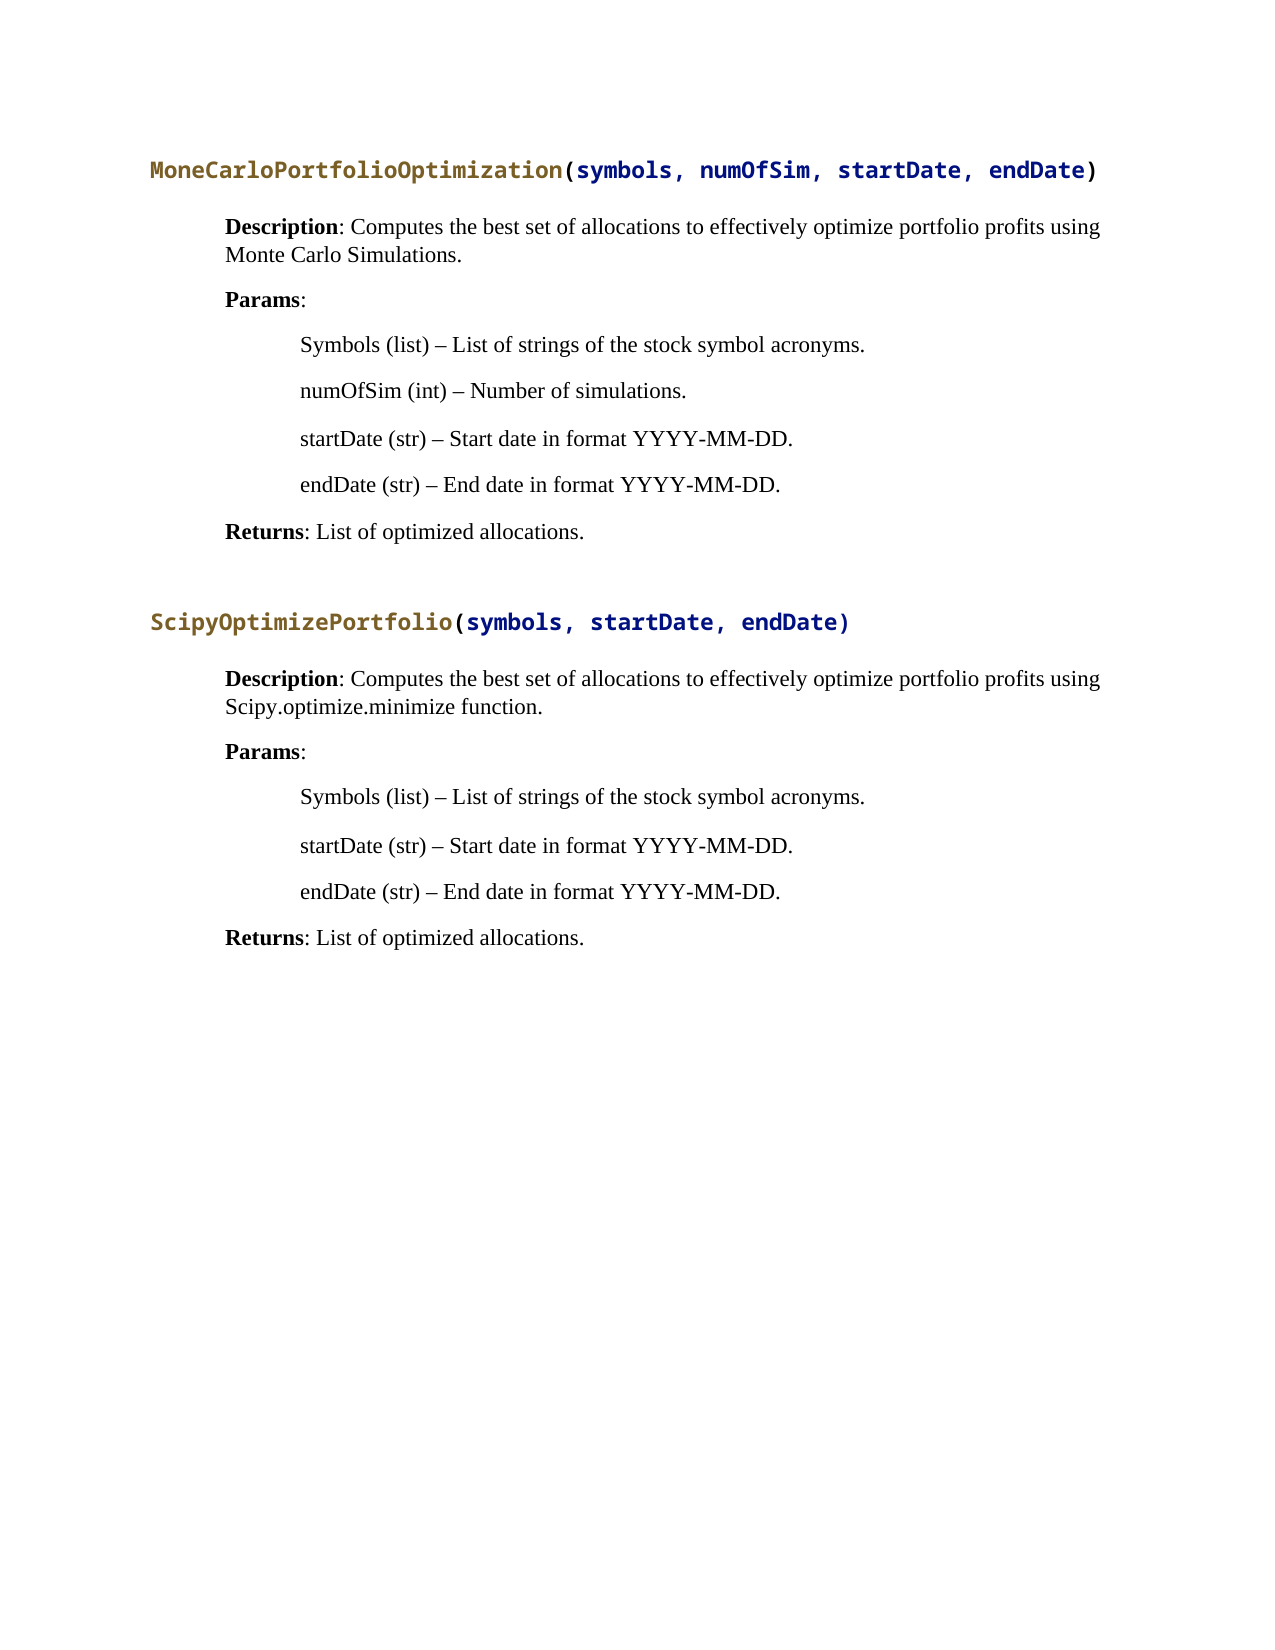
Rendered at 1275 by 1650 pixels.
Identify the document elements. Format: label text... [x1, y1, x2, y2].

text startDate (str) – Start date in format YYYY-MM-DD. [225, 828, 1125, 858]
text Params: [225, 286, 1125, 313]
text endDate (str) – End date in format YYYY-MM-DD. [225, 468, 1125, 498]
text Description: Computes the best set of allocations to effectively optimize portfolio profits using Monte Carlo Simulations. [225, 213, 1125, 268]
text Symbols (list) – List of strings of the stock symbol acronyms. [225, 783, 1125, 810]
text Returns: List of optimized allocations. [225, 921, 1125, 951]
text Params: [225, 738, 1125, 764]
subtitle ScipyOptimizePortfolio(symbols, startDate, endDate) [150, 606, 1125, 637]
text Symbols (list) – List of strings of the stock symbol acronyms. [225, 332, 1125, 358]
text numOfSim (int) – Number of simulations. [225, 377, 1125, 403]
text endDate (str) – End date in format YYYY-MM-DD. [225, 875, 1125, 904]
text Returns: List of optimized allocations. [225, 514, 1125, 544]
text startDate (str) – Start date in format YYYY-MM-DD. [225, 422, 1125, 451]
text Description: Computes the best set of allocations to effectively optimize portfolio profits using Scipy.optimize.minimize function. [225, 665, 1125, 719]
subtitle MoneCarloPortfolioOptimization(symbols, numOfSim, startDate, endDate) [150, 154, 1125, 185]
